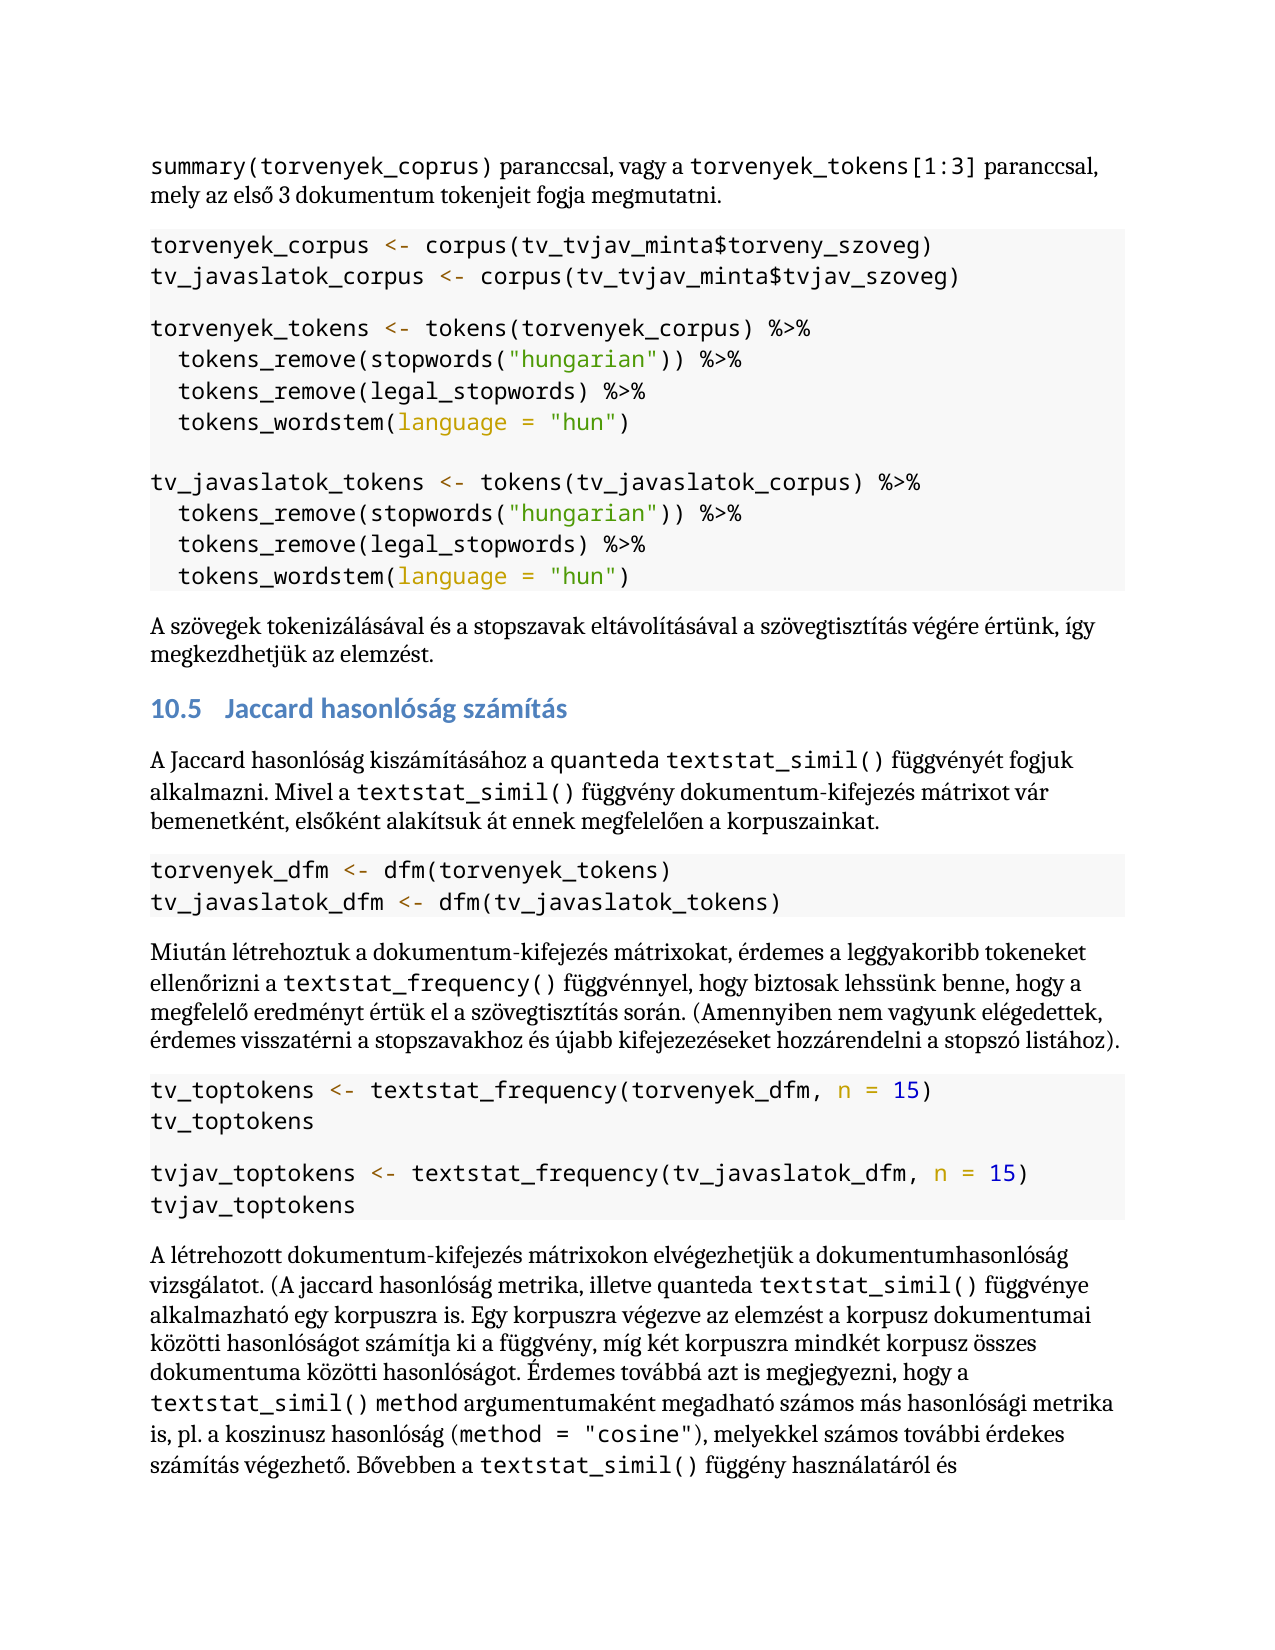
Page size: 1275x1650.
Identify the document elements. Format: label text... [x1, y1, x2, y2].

text A Jaccard hasonlóság kiszámításához a quanteda textstat_simil() függvényét fogjuk alkalmazni. Mivel a textstat_simil() függvény dokumentum-kifejezés mátrixot vár bemenetként, elsőként alakítsuk át ennek megfelelően a korpuszainkat. [150, 744, 1125, 836]
text tvjav_toptokens <- textstat_frequency(tv_javaslatok_dfm, n = 15) tvjav_toptokens [150, 1157, 1125, 1220]
text tv_toptokens <- textstat_frequency(torvenyek_dfm, n = 15) tv_toptokens [315, 1074, 1125, 1136]
subtitle 10.5 Jaccard hasonlóság számítás [150, 690, 1125, 726]
text Miután létrehoztuk a dokumentum-kifejezés mátrixokat, érdemes a leggyakoribb tokeneket ellenőrizni a textstat_frequency() függvénnyel, hogy biztosak lehssünk benne, hogy a megfelelő eredményt értük el a szövegtisztítás során. (Amennyiben nem vagyunk elégedettek, érdemes visszatérni a stopszavakhoz és újabb kifejezezéseket hozzárendelni a stopszó listához). [150, 938, 1125, 1055]
text torvenyek_corpus <- corpus(tv_tvjav_minta$torveny_szoveg) tv_javaslatok_corpus <- corpus(tv_tvjav_minta$tvjav_szoveg) [934, 229, 1125, 291]
text torvenyek_tokens <- tokens(torvenyek_corpus) %>% tokens_remove(stopwords("hungarian")) %>% tokens_remove(legal_stopwords) %>% tokens_wordstem(language = "hun") tv_javaslatok_tokens <- tokens(tv_javaslatok_corpus) %>% tokens_remove(stopwords("hungarian")) %>% tokens_remove(legal_stopwords) %>% tokens_wordstem(language = "hun") [150, 312, 1125, 591]
text A szövegek tokenizálásával és a stopszavak eltávolításával a szövegtisztítás végére értünk, így megkezdhetjük az elemzést. [150, 612, 1125, 669]
text torvenyek_dfm <- dfm(torvenyek_tokens) tv_javaslatok_dfm <- dfm(tv_javaslatok_tokens) [672, 854, 1125, 917]
